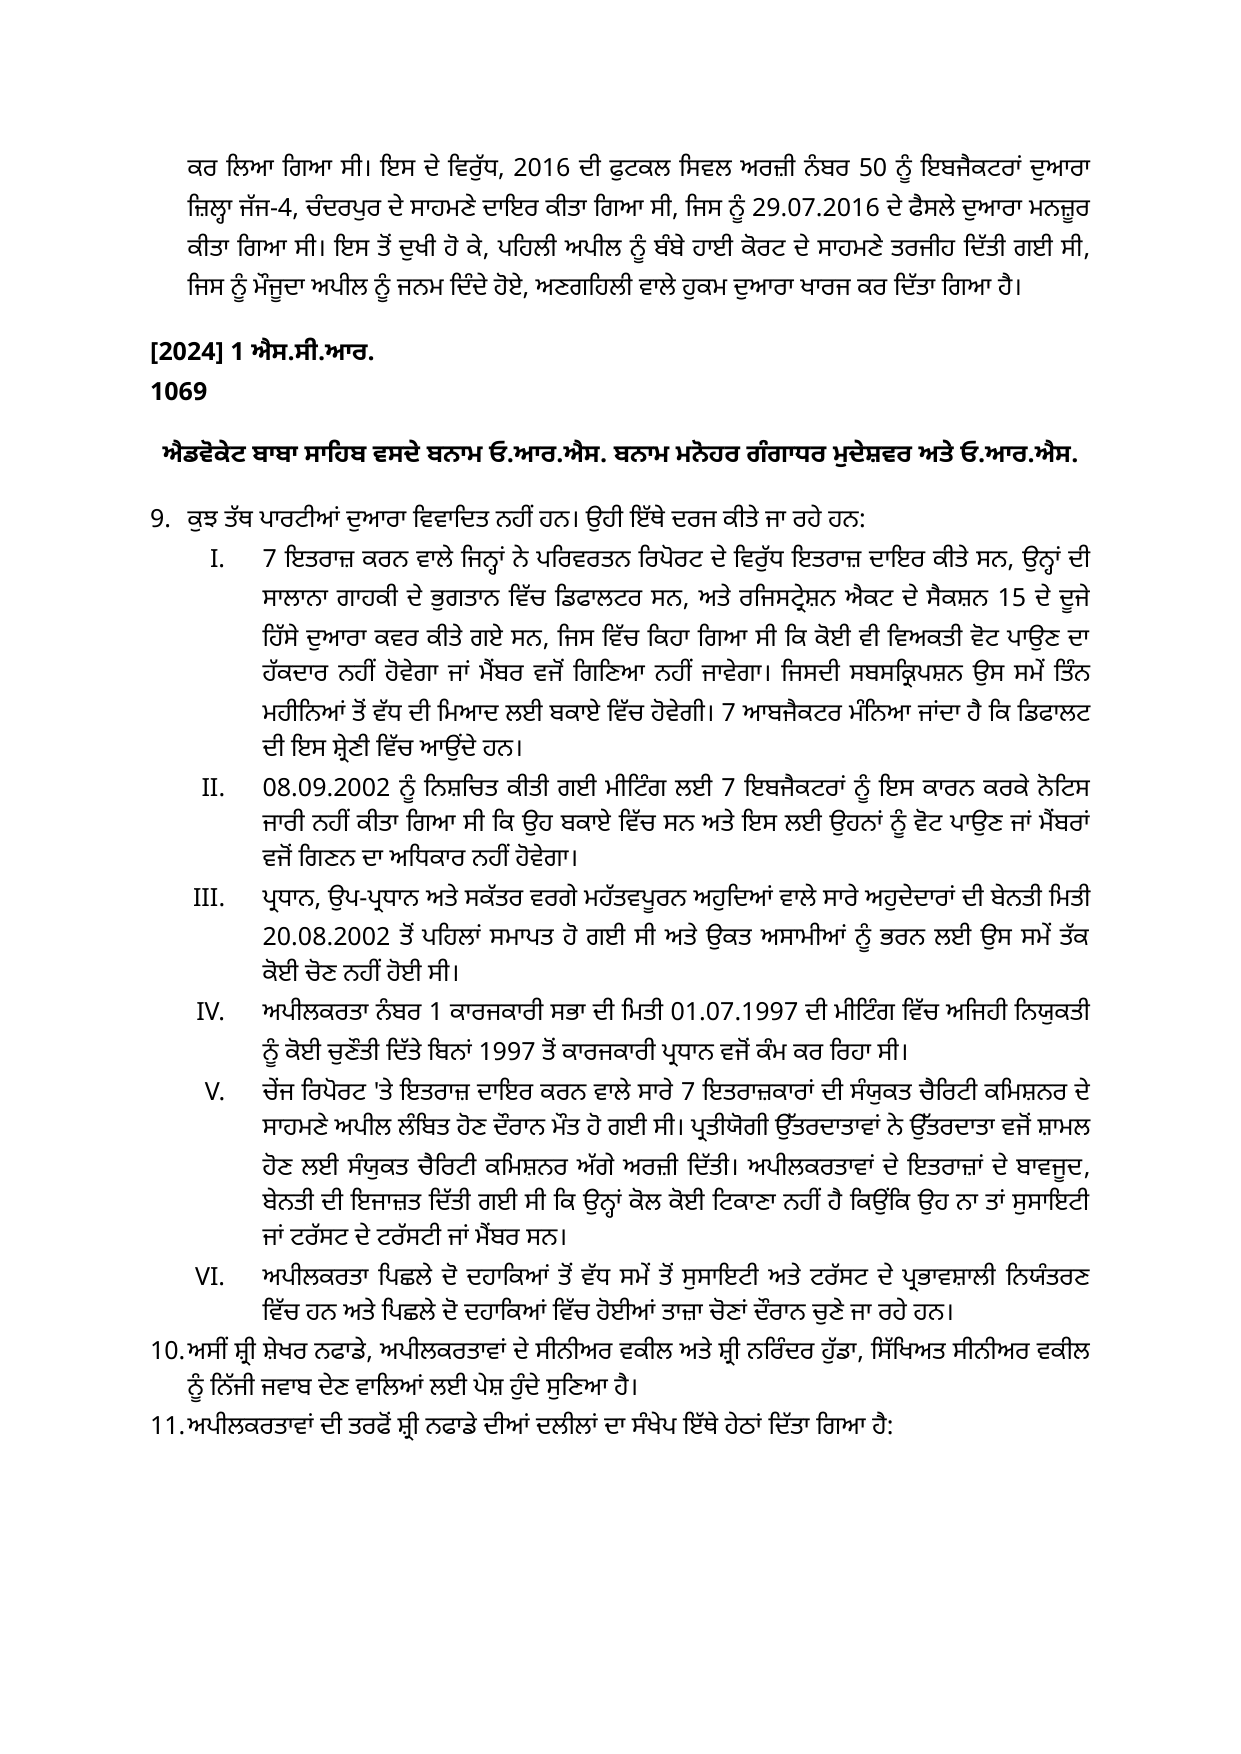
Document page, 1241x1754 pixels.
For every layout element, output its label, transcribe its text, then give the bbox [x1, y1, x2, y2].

list ਅਸੀਂ ਸ਼੍ਰੀ ਸ਼ੇਖਰ ਨਫਾਡੇ, ਅਪੀਲਕਰਤਾਵਾਂ ਦੇ ਸੀਨੀਅਰ ਵਕੀਲ ਅਤੇ ਸ਼੍ਰੀ ਨਰਿੰਦਰ ਹੁੱਡਾ, ਸਿੱਖਿਅਤ ਸੀਨੀਅਰ ਵਕੀਲ ਨੂੰ ਨਿੱਜੀ ਜਵਾਬ ਦੇਣ ਵਾਲਿਆਂ ਲਈ ਪੇਸ਼ ਹੁੰਦੇ ਸੁਣਿਆ ਹੈ। [150, 1333, 1090, 1405]
list ਪ੍ਰਧਾਨ, ਉਪ-ਪ੍ਰਧਾਨ ਅਤੇ ਸਕੱਤਰ ਵਰਗੇ ਮਹੱਤਵਪੂਰਨ ਅਹੁਦਿਆਂ ਵਾਲੇ ਸਾਰੇ ਅਹੁਦੇਦਾਰਾਂ ਦੀ ਬੇਨਤੀ ਮਿਤੀ 20.08.2002 ਤੋਂ ਪਹਿਲਾਂ ਸਮਾਪਤ ਹੋ ਗਈ ਸੀ ਅਤੇ ਉਕਤ ਅਸਾਮੀਆਂ ਨੂੰ ਭਰਨ ਲਈ ਉਸ ਸਮੇਂ ਤੱਕ ਕੋਈ ਚੋਣ ਨਹੀਂ ਹੋਈ ਸੀ। [225, 879, 1090, 991]
list ਅਪੀਲਕਰਤਾਵਾਂ ਦੀ ਤਰਫੋਂ ਸ਼੍ਰੀ ਨਫਾਡੇ ਦੀਆਂ ਦਲੀਲਾਂ ਦਾ ਸੰਖੇਪ ਇੱਥੇ ਹੇਠਾਂ ਦਿੱਤਾ ਗਿਆ ਹੈ: [150, 1408, 1090, 1445]
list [150, 150, 1090, 306]
text ਐਡਵੋਕੇਟ ਬਾਬਾ ਸਾਹਿਬ ਵਸਦੇ ਬਨਾਮ ਓ.ਆਰ.ਐਸ. ਬਨਾਮ ਮਨੋਹਰ ਗੰਗਾਧਰ ਮੁਦੇਸ਼ਵਰ ਅਤੇ ਓ.ਆਰ.ਐਸ. [150, 435, 1090, 472]
list 08.09.2002 ਨੂੰ ਨਿਸ਼ਚਿਤ ਕੀਤੀ ਗਈ ਮੀਟਿੰਗ ਲਈ 7 ਇਬਜੈਕਟਰਾਂ ਨੂੰ ਇਸ ਕਾਰਨ ਕਰਕੇ ਨੋਟਿਸ ਜਾਰੀ ਨਹੀਂ ਕੀਤਾ ਗਿਆ ਸੀ ਕਿ ਉਹ ਬਕਾਏ ਵਿੱਚ ਸਨ ਅਤੇ ਇਸ ਲਈ ਉਹਨਾਂ ਨੂੰ ਵੋਟ ਪਾਉਣ ਜਾਂ ਮੈਂਬਰਾਂ ਵਜੋਂ ਗਿਣਨ ਦਾ ਅਧਿਕਾਰ ਨਹੀਂ ਹੋਵੇਗਾ। [225, 769, 1090, 877]
list ਅਪੀਲਕਰਤਾ ਨੰਬਰ 1 ਕਾਰਜਕਾਰੀ ਸਭਾ ਦੀ ਮਿਤੀ 01.07.1997 ਦੀ ਮੀਟਿੰਗ ਵਿੱਚ ਅਜਿਹੀ ਨਿਯੁਕਤੀ ਨੂੰ ਕੋਈ ਚੁਣੌਤੀ ਦਿੱਤੇ ਬਿਨਾਂ 1997 ਤੋਂ ਕਾਰਜਕਾਰੀ ਪ੍ਰਧਾਨ ਵਜੋਂ ਕੰਮ ਕਰ ਰਿਹਾ ਸੀ। [225, 994, 1090, 1070]
list 7 ਇਤਰਾਜ਼ ਕਰਨ ਵਾਲੇ ਜਿਨ੍ਹਾਂ ਨੇ ਪਰਿਵਰਤਨ ਰਿਪੋਰਟ ਦੇ ਵਿਰੁੱਧ ਇਤਰਾਜ਼ ਦਾਇਰ ਕੀਤੇ ਸਨ, ਉਨ੍ਹਾਂ ਦੀ ਸਾਲਾਨਾ ਗਾਹਕੀ ਦੇ ਭੁਗਤਾਨ ਵਿੱਚ ਡਿਫਾਲਟਰ ਸਨ, ਅਤੇ ਰਜਿਸਟ੍ਰੇਸ਼ਨ ਐਕਟ ਦੇ ਸੈਕਸ਼ਨ 15 ਦੇ ਦੂਜੇ ਹਿੱਸੇ ਦੁਆਰਾ ਕਵਰ ਕੀਤੇ ਗਏ ਸਨ, ਜਿਸ ਵਿੱਚ ਕਿਹਾ ਗਿਆ ਸੀ ਕਿ ਕੋਈ ਵੀ ਵਿਅਕਤੀ ਵੋਟ ਪਾਉਣ ਦਾ ਹੱਕਦਾਰ ਨਹੀਂ ਹੋਵੇਗਾ ਜਾਂ ਮੈਂਬਰ ਵਜੋਂ ਗਿਣਿਆ ਨਹੀਂ ਜਾਵੇਗਾ। ਜਿਸਦੀ ਸਬਸਕ੍ਰਿਪਸ਼ਨ ਉਸ ਸਮੇਂ ਤਿੰਨ ਮਹੀਨਿਆਂ ਤੋਂ ਵੱਧ ਦੀ ਮਿਆਦ ਲਈ ਬਕਾਏ ਵਿੱਚ ਹੋਵੇਗੀ। 7 ਆਬਜੈਕਟਰ ਮੰਨਿਆ ਜਾਂਦਾ ਹੈ ਕਿ ਡਿਫਾਲਟ ਦੀ ਇਸ ਸ਼੍ਰੇਣੀ ਵਿੱਚ ਆਉਂਦੇ ਹਨ। [225, 540, 1090, 767]
list ਅਪੀਲਕਰਤਾ ਪਿਛਲੇ ਦੋ ਦਹਾਕਿਆਂ ਤੋਂ ਵੱਧ ਸਮੇਂ ਤੋਂ ਸੁਸਾਇਟੀ ਅਤੇ ਟਰੱਸਟ ਦੇ ਪ੍ਰਭਾਵਸ਼ਾਲੀ ਨਿਯੰਤਰਣ ਵਿੱਚ ਹਨ ਅਤੇ ਪਿਛਲੇ ਦੋ ਦਹਾਕਿਆਂ ਵਿੱਚ ਹੋਈਆਂ ਤਾਜ਼ਾ ਚੋਣਾਂ ਦੌਰਾਨ ਚੁਣੇ ਜਾ ਰਹੇ ਹਨ। [225, 1258, 1090, 1330]
list ਕੁਝ ਤੱਥ ਪਾਰਟੀਆਂ ਦੁਆਰਾ ਵਿਵਾਦਿਤ ਨਹੀਂ ਹਨ। ਉਹੀ ਇੱਥੇ ਦਰਜ ਕੀਤੇ ਜਾ ਰਹੇ ਹਨ: [150, 500, 1090, 537]
text [2024] 1 ਐਸ.ਸੀ.ਆਰ. 1069 [150, 334, 1090, 408]
list ਚੇਂਜ ਰਿਪੋਰਟ 'ਤੇ ਇਤਰਾਜ਼ ਦਾਇਰ ਕਰਨ ਵਾਲੇ ਸਾਰੇ 7 ਇਤਰਾਜ਼ਕਾਰਾਂ ਦੀ ਸੰਯੁਕਤ ਚੈਰਿਟੀ ਕਮਿਸ਼ਨਰ ਦੇ ਸਾਹਮਣੇ ਅਪੀਲ ਲੰਬਿਤ ਹੋਣ ਦੌਰਾਨ ਮੌਤ ਹੋ ਗਈ ਸੀ। ਪ੍ਰਤੀਯੋਗੀ ਉੱਤਰਦਾਤਾਵਾਂ ਨੇ ਉੱਤਰਦਾਤਾ ਵਜੋਂ ਸ਼ਾਮਲ ਹੋਣ ਲਈ ਸੰਯੁਕਤ ਚੈਰਿਟੀ ਕਮਿਸ਼ਨਰ ਅੱਗੇ ਅਰਜ਼ੀ ਦਿੱਤੀ। ਅਪੀਲਕਰਤਾਵਾਂ ਦੇ ਇਤਰਾਜ਼ਾਂ ਦੇ ਬਾਵਜੂਦ, ਬੇਨਤੀ ਦੀ ਇਜਾਜ਼ਤ ਦਿੱਤੀ ਗਈ ਸੀ ਕਿ ਉਨ੍ਹਾਂ ਕੋਲ ਕੋਈ ਟਿਕਾਣਾ ਨਹੀਂ ਹੈ ਕਿਉਂਕਿ ਉਹ ਨਾ ਤਾਂ ਸੁਸਾਇਟੀ ਜਾਂ ਟਰੱਸਟ ਦੇ ਟਰੱਸਟੀ ਜਾਂ ਮੈਂਬਰ ਸਨ। [225, 1073, 1090, 1256]
